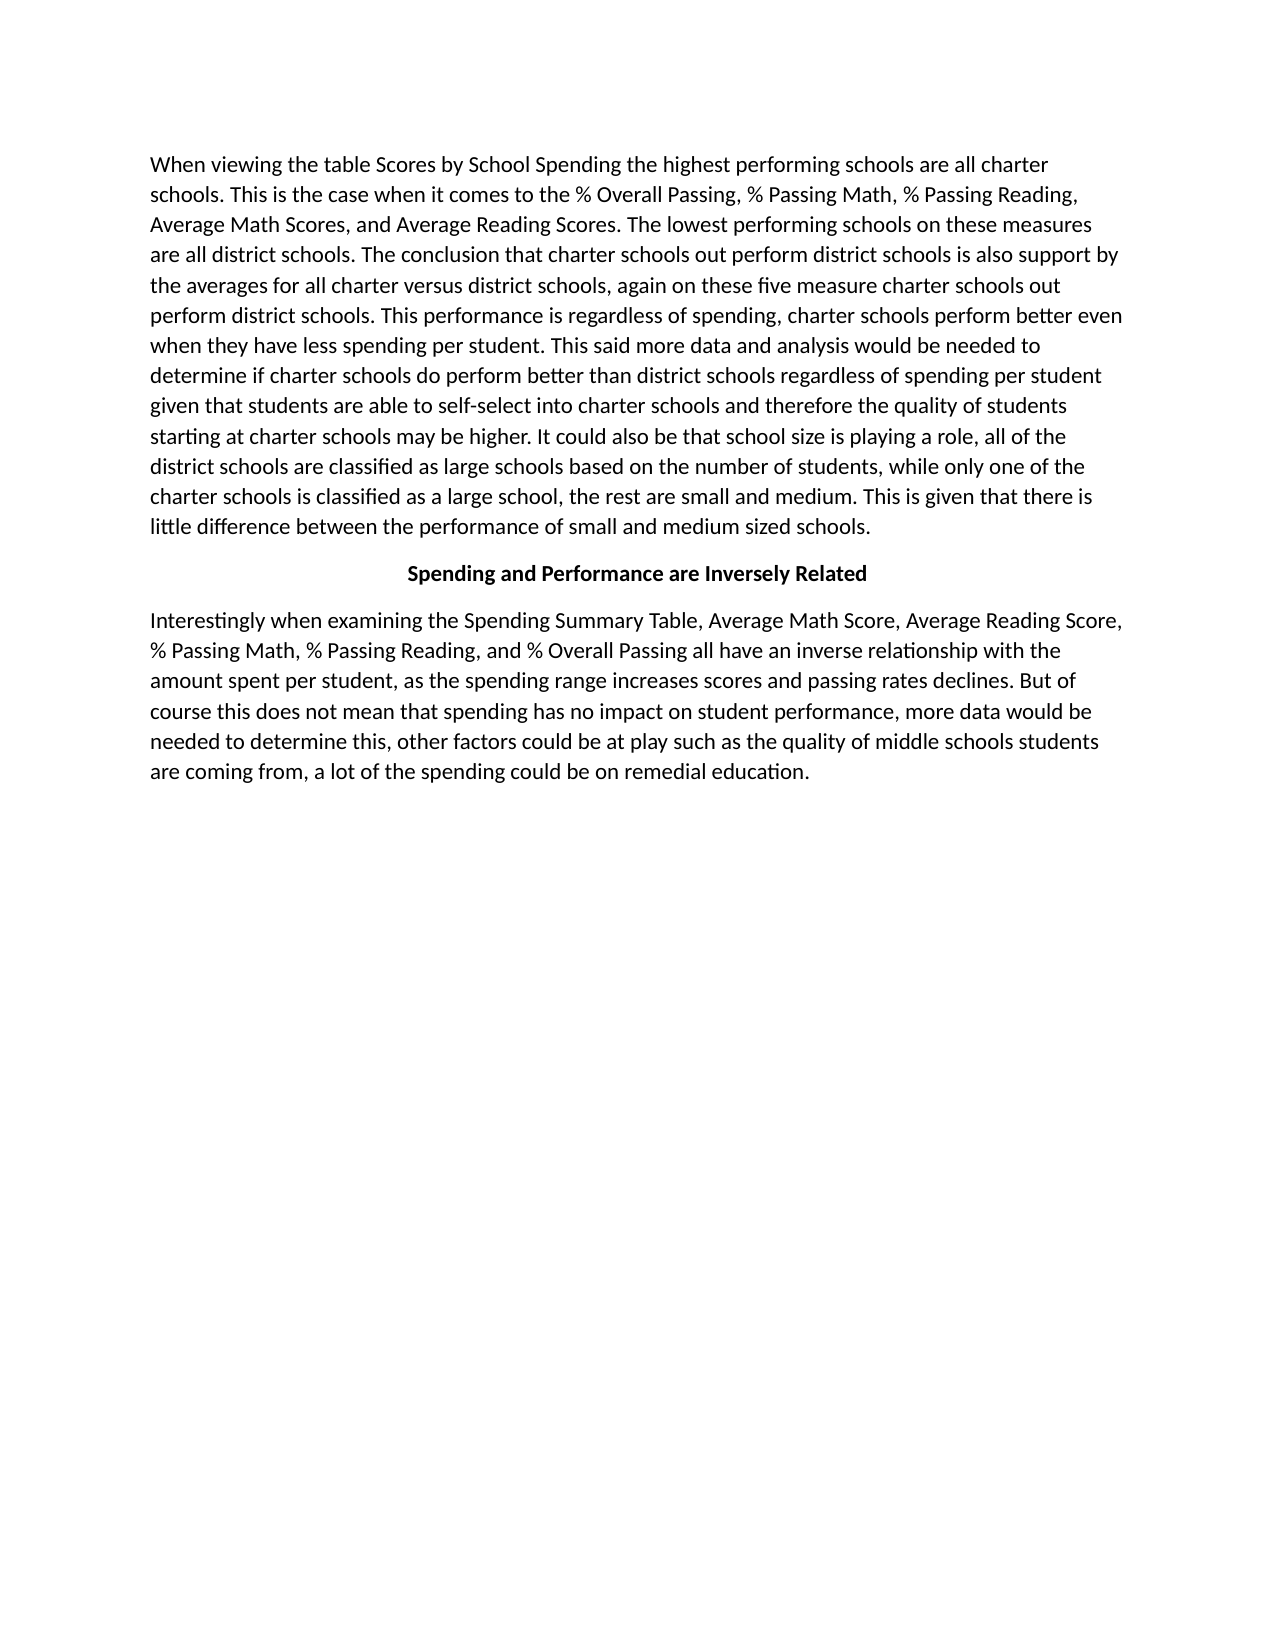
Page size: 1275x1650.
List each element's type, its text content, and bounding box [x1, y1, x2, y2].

text Spending and Performance are Inversely Related [150, 559, 1125, 587]
text Interestingly when examining the Spending Summary Table, Average Math Score, Average Reading Score, % Passing Math, % Passing Reading, and % Overall Passing all have an inverse relationship with the amount spent per student, as the spending range increases scores and passing rates declines. But of course this does not mean that spending has no impact on student performance, more data would be needed to determine this, other factors could be at play such as the quality of middle schools students are coming from, a lot of the spending could be on remedial education. [150, 606, 1125, 785]
